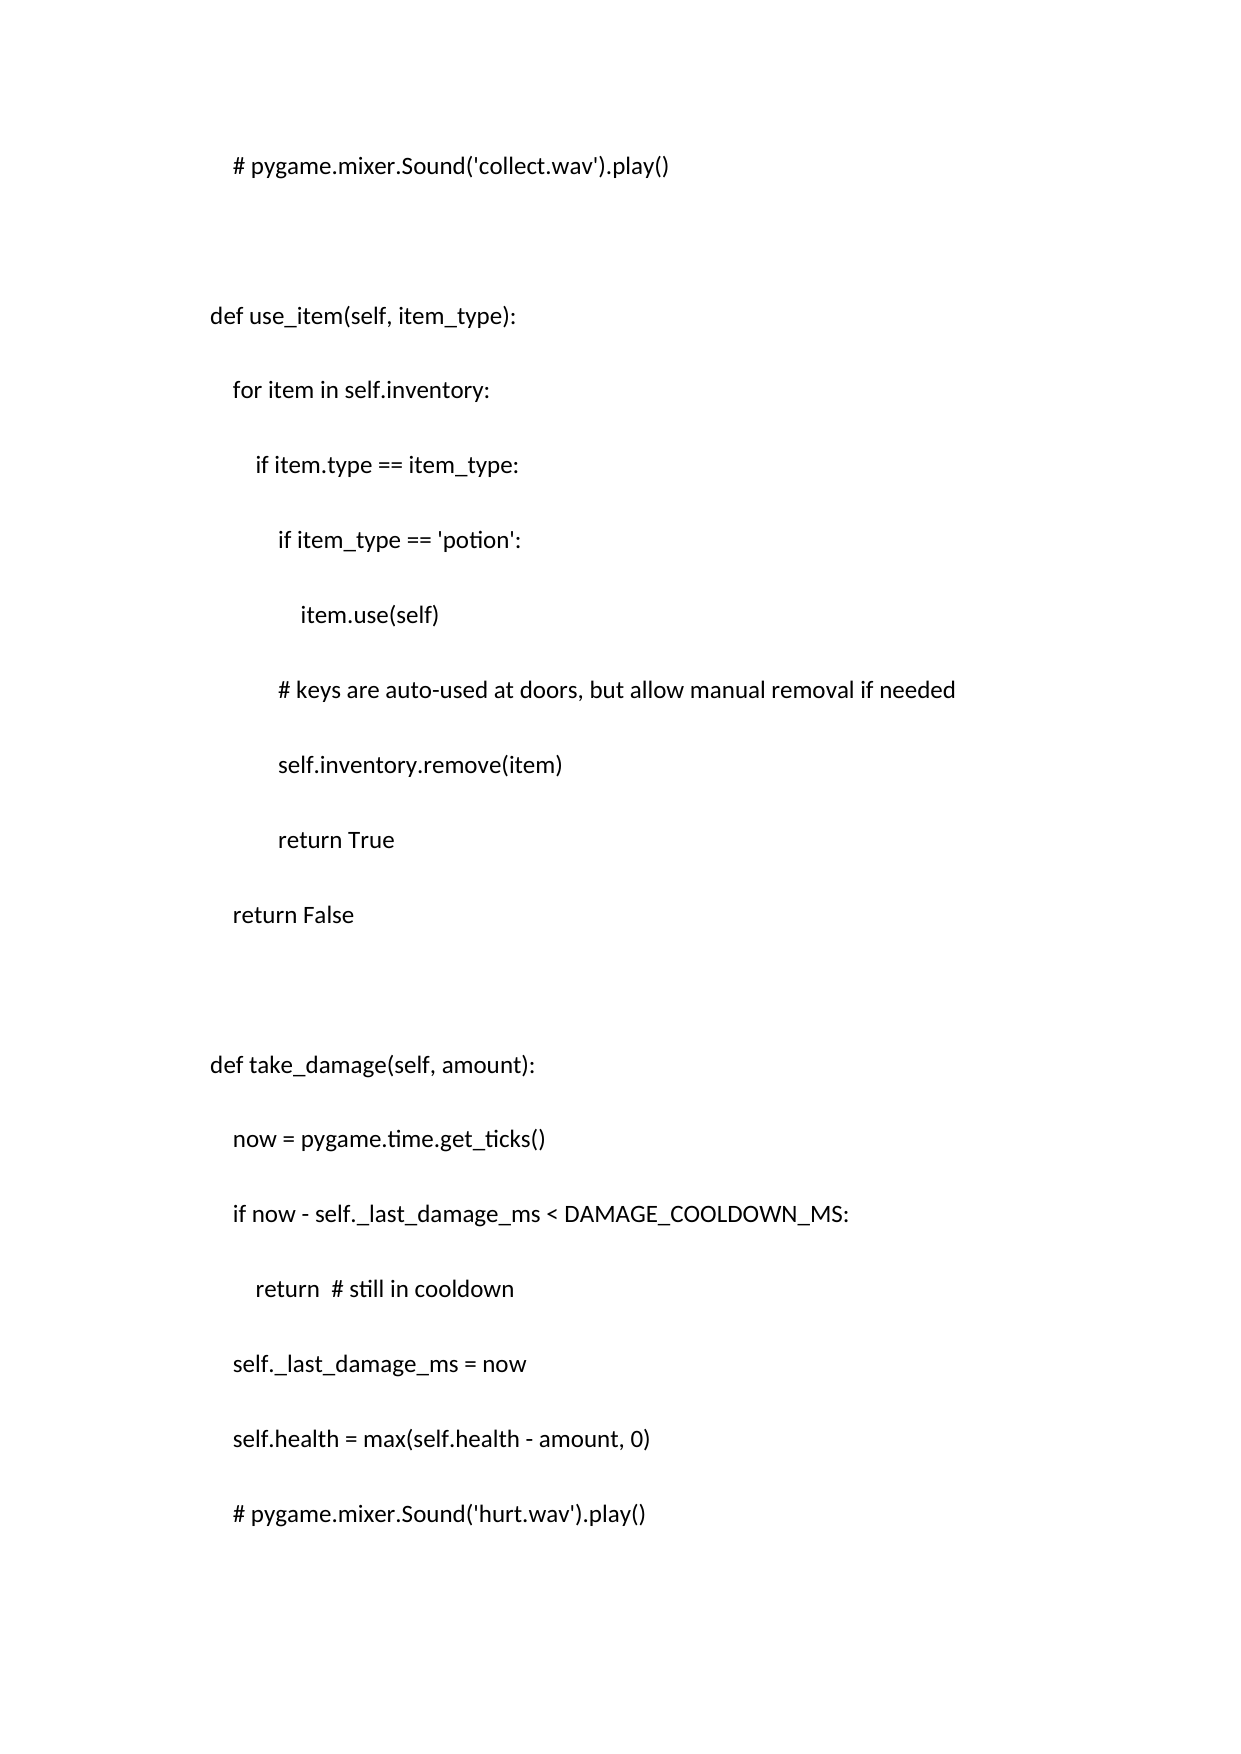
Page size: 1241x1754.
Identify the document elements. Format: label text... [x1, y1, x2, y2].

text # keys are auto-used at doors, but allow manual removal if needed [150, 674, 1090, 705]
text if item_type == 'potion': [150, 524, 1090, 555]
text self._last_damage_ms = now [150, 1348, 1090, 1379]
text # pygame.mixer.Sound('hurt.wav').play() [150, 1498, 1090, 1529]
text for item in self.inventory: [150, 375, 1090, 405]
text # pygame.mixer.Sound('collect.wav').play() [150, 150, 1090, 181]
text return True [150, 824, 1090, 854]
text return False [150, 899, 1090, 929]
text item.use(self) [150, 599, 1090, 630]
text def take_damage(self, amount): [150, 1049, 1090, 1079]
text self.health = max(self.health - amount, 0) [150, 1423, 1090, 1454]
text now = pygame.time.get_ticks() [150, 1124, 1090, 1154]
text if now - self._last_damage_ms < DAMAGE_COOLDOWN_MS: [150, 1198, 1090, 1229]
text return # still in cooldown [150, 1273, 1090, 1304]
text if item.type == item_type: [150, 449, 1090, 480]
text def use_item(self, item_type): [150, 300, 1090, 330]
text self.inventory.remove(item) [150, 749, 1090, 780]
